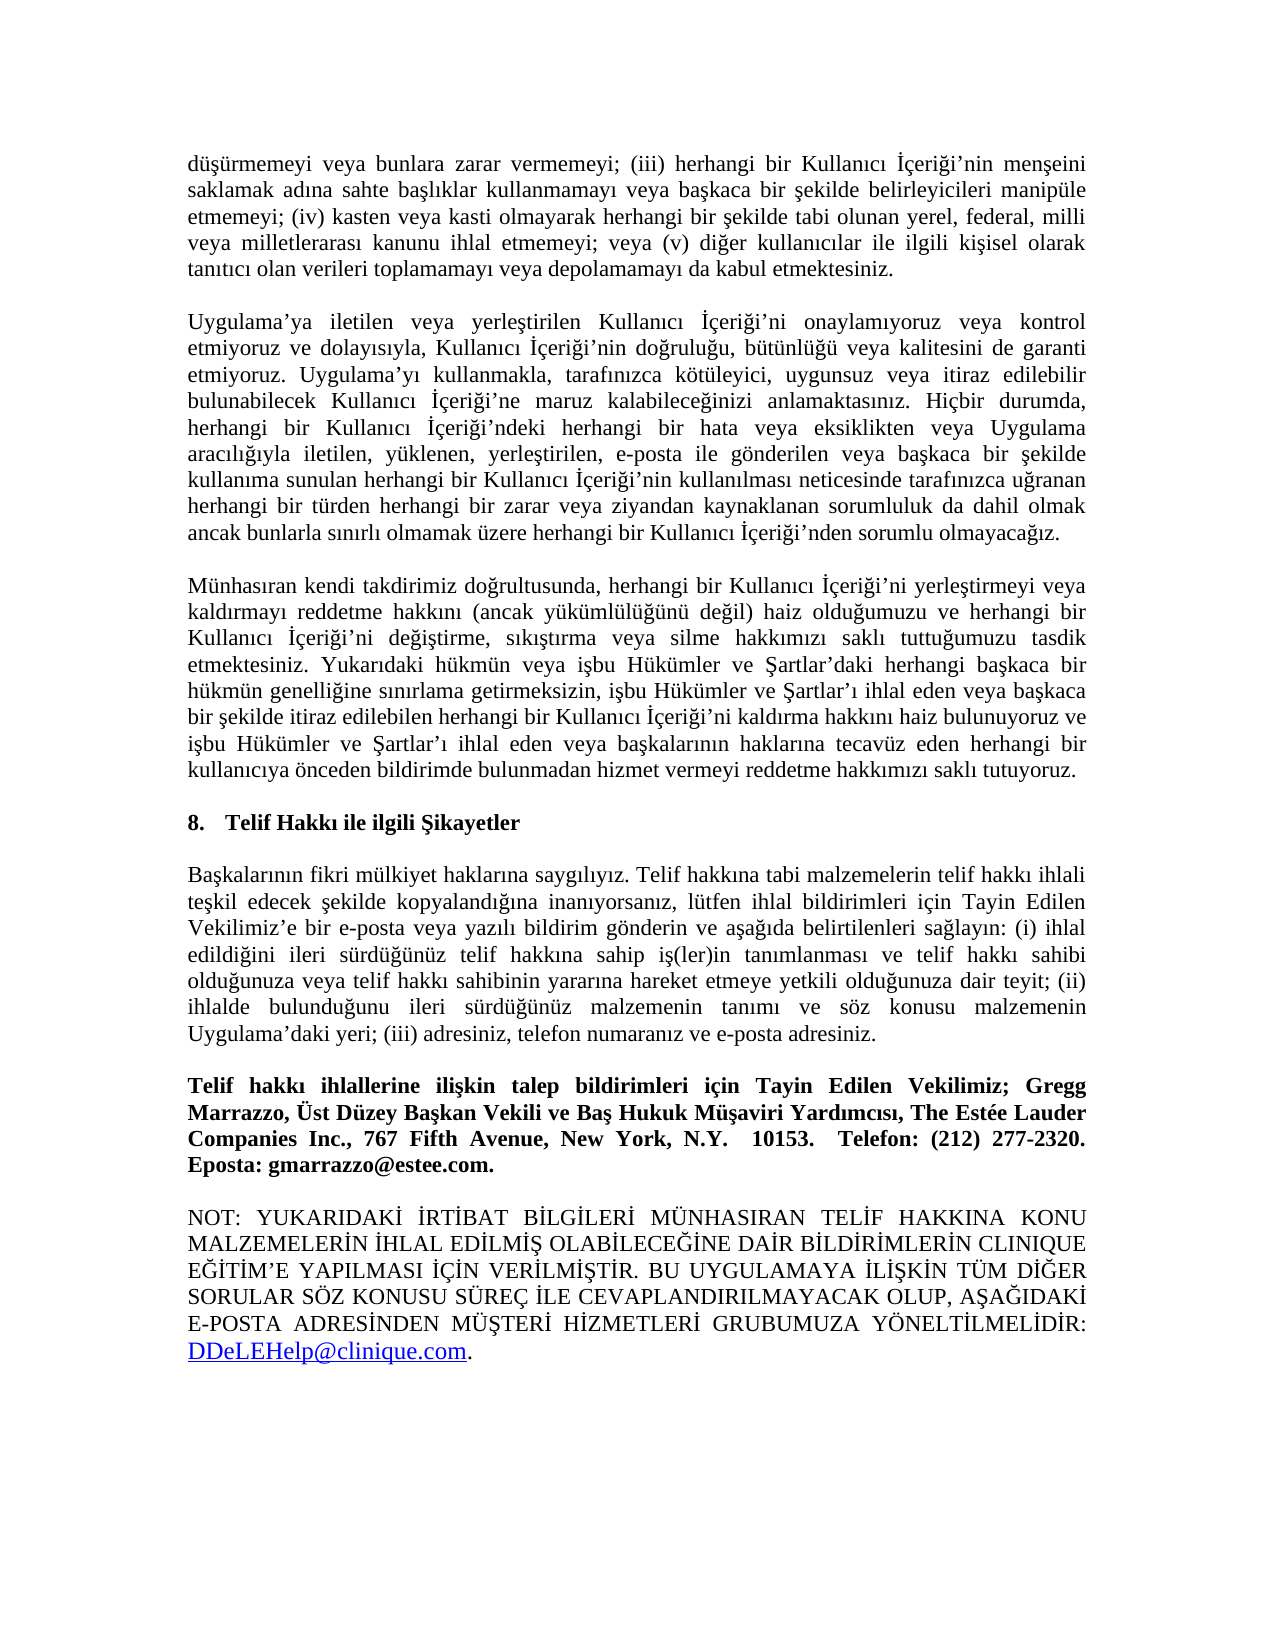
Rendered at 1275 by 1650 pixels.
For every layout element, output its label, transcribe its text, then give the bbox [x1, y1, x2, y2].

text Telif hakkı ihlallerine ilişkin talep bildirimleri için Tayin Edilen Vekilimiz; Gregg Marrazzo, Üst Düzey Başkan Vekili ve Baş Hukuk Müşaviri Yardımcısı, The Estée Lauder Companies Inc., 767 Fifth Avenue, New York, N.Y. 10153. Telefon: (212) 277-2320. Eposta: gmarrazzo@estee.com. [187, 1072, 1087, 1178]
text Uygulama’ya iletilen veya yerleştirilen Kullanıcı İçeriği’ni onaylamıyoruz veya kontrol etmiyoruz ve dolayısıyla, Kullanıcı İçeriği’nin doğruluğu, bütünlüğü veya kalitesini de garanti etmiyoruz. Uygulama’yı kullanmakla, tarafınızca kötüleyici, uygunsuz veya itiraz edilebilir bulunabilecek Kullanıcı İçeriği’ne maruz kalabileceğinizi anlamaktasınız. Hiçbir durumda, herhangi bir Kullanıcı İçeriği’ndeki herhangi bir hata veya eksiklikten veya Uygulama aracılığıyla iletilen, yüklenen, yerleştirilen, e-posta ile gönderilen veya başkaca bir şekilde kullanıma sunulan herhangi bir Kullanıcı İçeriği’nin kullanılması neticesinde tarafınızca uğranan herhangi bir türden herhangi bir zarar veya ziyandan kaynaklanan sorumluluk da dahil olmak ancak bunlarla sınırlı olmamak üzere herhangi bir Kullanıcı İçeriği’nden sorumlu olmayacağız. [187, 308, 1087, 545]
text Başkalarının fikri mülkiyet haklarına saygılıyız. Telif hakkına tabi malzemelerin telif hakkı ihlali teşkil edecek şekilde kopyalandığına inanıyorsanız, lütfen ihlal bildirimleri için Tayin Edilen Vekilimiz’e bir e-posta veya yazılı bildirim gönderin ve aşağıda belirtilenleri sağlayın: (i) ihlal edildiğini ileri sürdüğünüz telif hakkına sahip iş(ler)in tanımlanması ve telif hakkı sahibi olduğunuza veya telif hakkı sahibinin yararına hareket etmeye yetkili olduğunuza dair teyit; (ii) ihlalde bulunduğunu ileri sürdüğünüz malzemenin tanımı ve söz konusu malzemenin Uygulama’daki yeri; (iii) adresiniz, telefon numaranız ve e-posta adresiniz. [187, 862, 1087, 1046]
text NOT: YUKARIDAKİ İRTİBAT BİLGİLERİ MÜNHASIRAN TELİF HAKKINA KONU MALZEMELERİN İHLAL EDİLMİŞ OLABİLECEĞİNE DAİR BİLDİRİMLERİN CLINIQUE EĞİTİM’E YAPILMASI İÇİN VERİLMİŞTİR. BU UYGULAMAYA İLİŞKİN TÜM DİĞER SORULAR SÖZ KONUSU SÜREÇ İLE CEVAPLANDIRILMAYACAK OLUP, AŞAĞIDAKİ E-POSTA ADRESİNDEN MÜŞTERİ HİZMETLERİ GRUBUMUZA YÖNELTİLMELİDİR: DDeLEHelp@clinique.com. [187, 1204, 1087, 1365]
text Münhasıran kendi takdirimiz doğrultusunda, herhangi bir Kullanıcı İçeriği’ni yerleştirmeyi veya kaldırmayı reddetme hakkını (ancak yükümlülüğünü değil) haiz olduğumuzu ve herhangi bir Kullanıcı İçeriği’ni değiştirme, sıkıştırma veya silme hakkımızı saklı tuttuğumuzu tasdik etmektesiniz. Yukarıdaki hükmün veya işbu Hükümler ve Şartlar’daki herhangi başkaca bir hükmün genelliğine sınırlama getirmeksizin, işbu Hükümler ve Şartlar’ı ihlal eden veya başkaca bir şekilde itiraz edilebilen herhangi bir Kullanıcı İçeriği’ni kaldırma hakkını haiz bulunuyoruz ve işbu Hükümler ve Şartlar’ı ihlal eden veya başkalarının haklarına tecavüz eden herhangi bir kullanıcıya önceden bildirimde bulunmadan hizmet vermeyi reddetme hakkımızı saklı tutuyoruz. [187, 572, 1087, 782]
list Telif Hakkı ile ilgili Şikayetler [187, 809, 1087, 835]
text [187, 150, 1087, 282]
